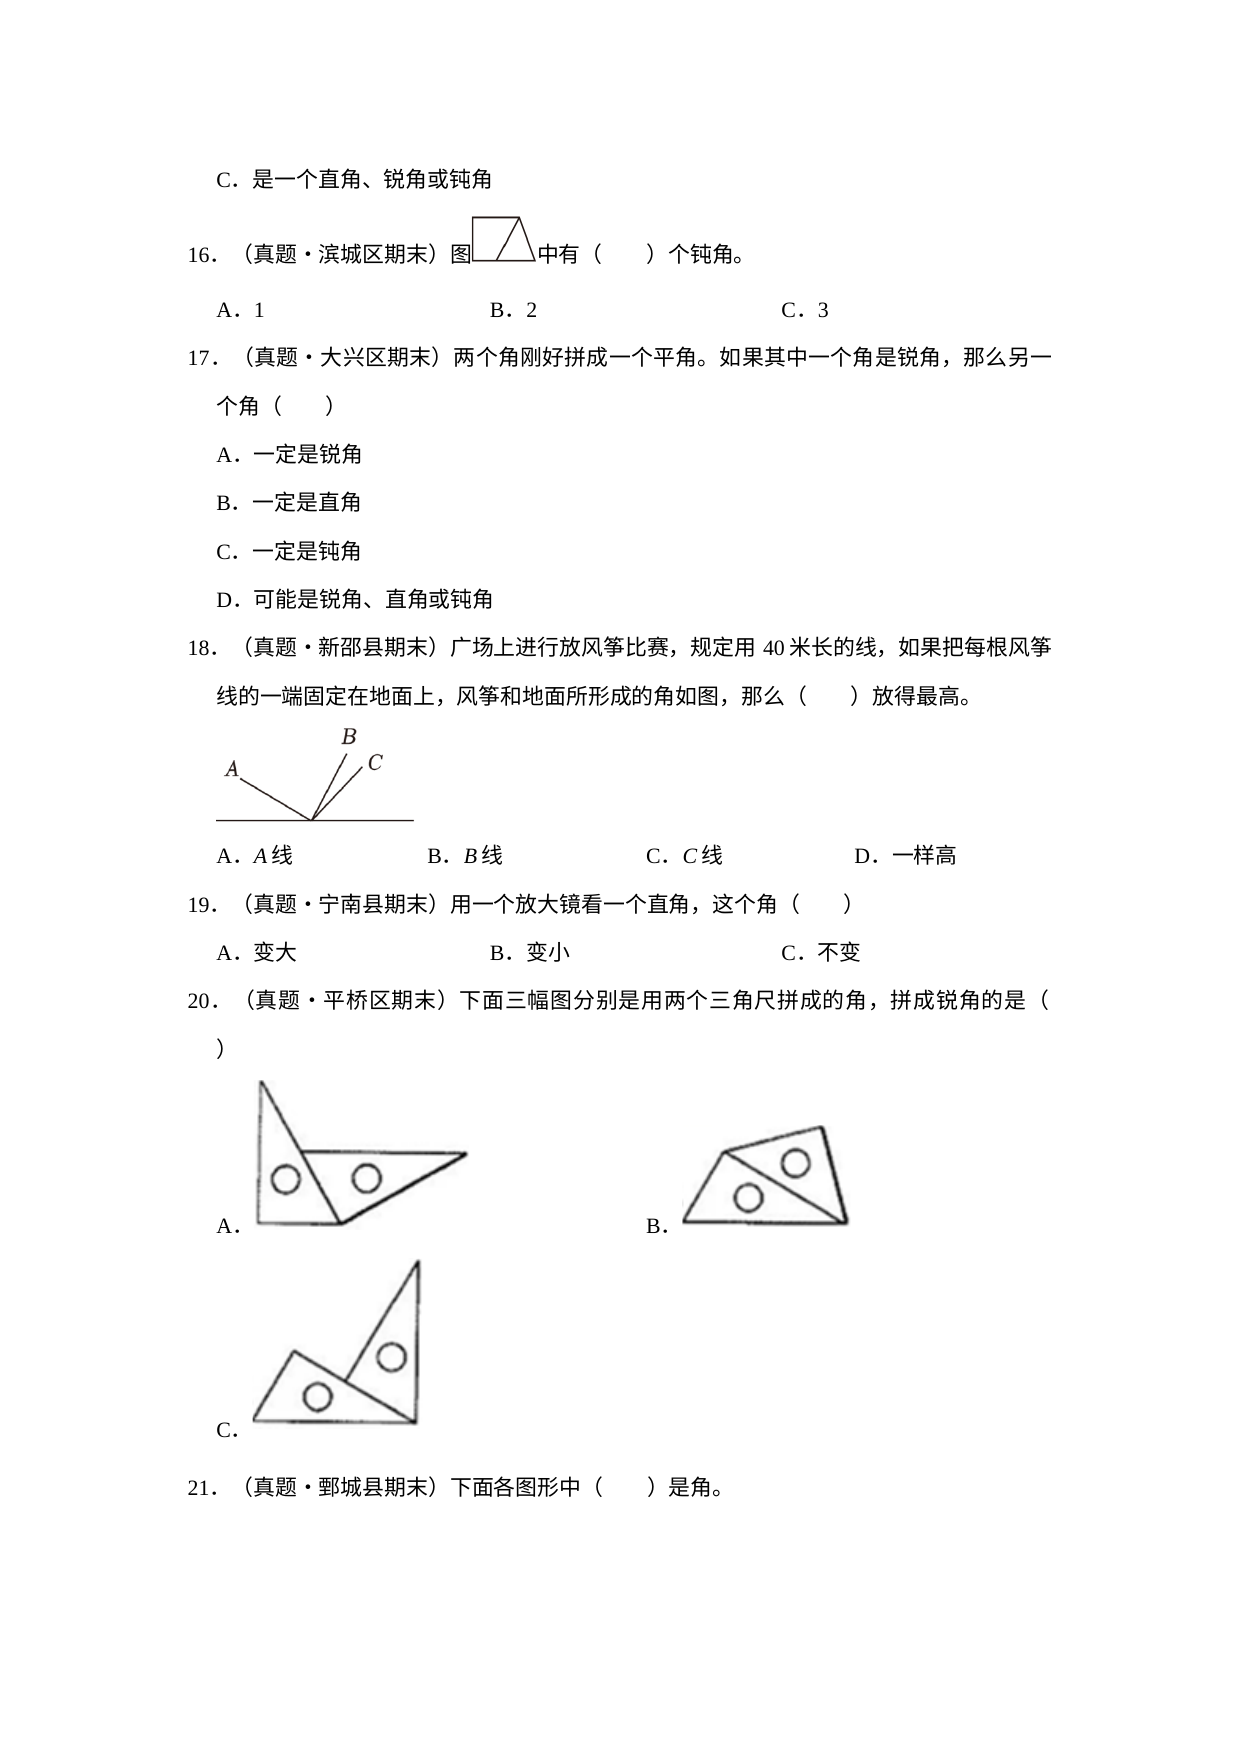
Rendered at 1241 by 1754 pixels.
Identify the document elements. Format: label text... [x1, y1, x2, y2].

text C．一定是钝角 [187, 533, 1053, 566]
picture [682, 1125, 852, 1230]
text 21．（真题•鄄城县期末）下面各图形中（ ）是角。 [187, 1469, 1053, 1502]
text C．是一个直角、锐角或钝角 [187, 162, 1053, 194]
picture [252, 1258, 423, 1429]
text A．1 B．2 C．3 [187, 291, 1053, 324]
text D．可能是锐角、直角或钝角 [187, 582, 1053, 614]
text A．变大 B．变小 C．不变 [187, 934, 1053, 967]
text A．A线 B．B线 C．C线 D．一样高 [187, 838, 1053, 870]
text 18．（真题•新邵县期末）广场上进行放风筝比赛，规定用40米长的线，如果把每根风筝线的一端固定在地面上，风筝和地面所形成的角如图，那么（ ）放得最高。 [187, 630, 1053, 711]
text 20．（真题•平桥区期末）下面三幅图分别是用两个三角尺拼成的角，拼成锐角的是（ ） [187, 983, 1053, 1064]
text B．一定是直角 [187, 485, 1053, 517]
picture [253, 1080, 470, 1230]
text C． [187, 1258, 1053, 1453]
text 19．（真题•宁南县期末）用一个放大镜看一个直角，这个角（ ） [187, 886, 1053, 919]
text 16．（真题•滨城区期末）图中有（ ）个钝角。 [187, 210, 1053, 275]
text 17．（真题•大兴区期末）两个角刚好拼成一个平角。如果其中一个角是锐角，那么另一个角（ ） [187, 339, 1053, 421]
picture [471, 216, 537, 263]
text A．一定是锐角 [187, 437, 1053, 469]
picture [216, 727, 415, 823]
